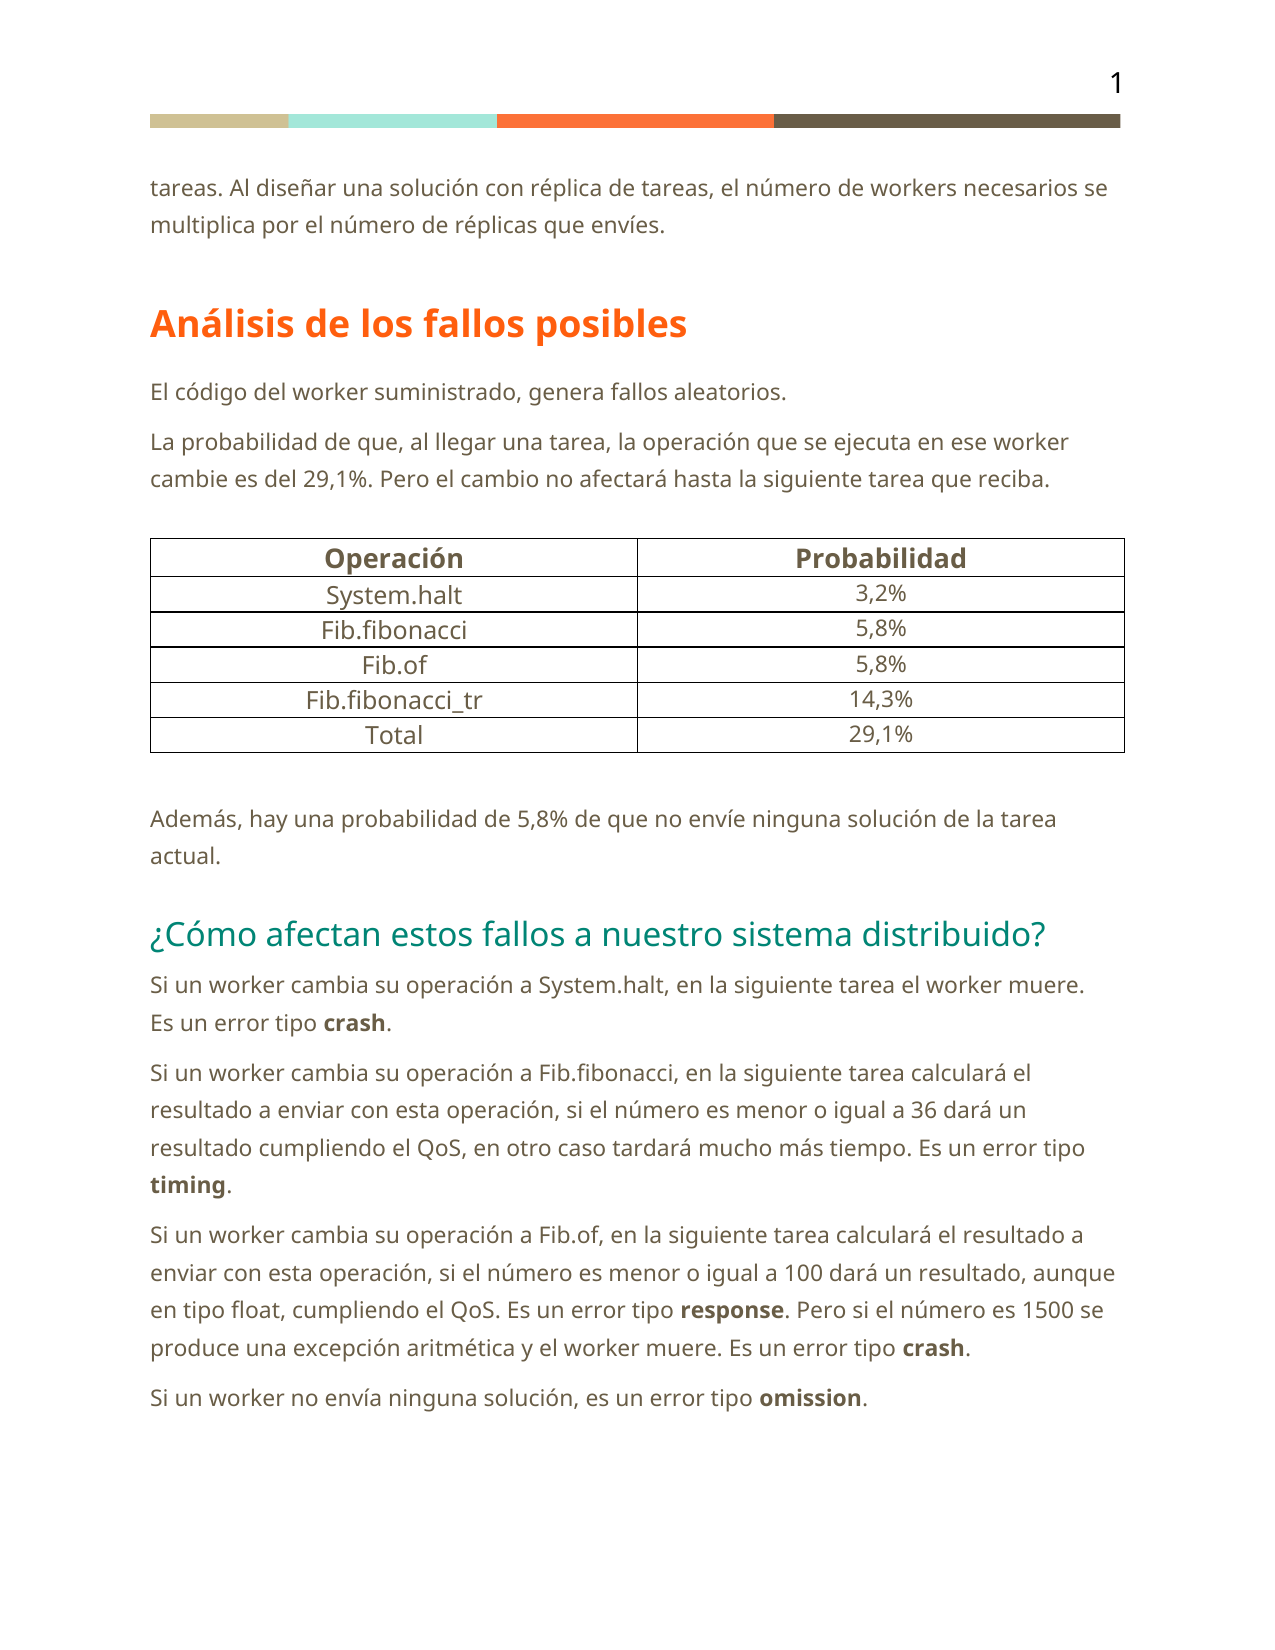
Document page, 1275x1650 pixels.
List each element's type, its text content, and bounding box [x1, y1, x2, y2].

table_header Operación [151, 539, 637, 576]
table_header Probabilidad [638, 539, 1124, 576]
text Además, hay una probabilidad de 5,8% de que no envíe ninguna solución de la tarea actual. [150, 765, 1125, 872]
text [150, 172, 1125, 241]
text El código del worker suministrado, genera fallos aleatorios. [150, 376, 1125, 407]
table_cell System.halt [151, 577, 637, 611]
table_cell 5,8% [638, 613, 1124, 646]
subtitle Análisis de los fallos posibles [150, 297, 1125, 348]
table_cell Fib.fibonacci_tr [151, 683, 637, 717]
picture [150, 114, 1121, 128]
subtitle ¿Cómo afectan estos fallos a nuestro sistema distribuido? [150, 911, 1125, 957]
table_cell 14,3% [638, 683, 1124, 717]
table_cell 29,1% [638, 718, 1124, 752]
text Si un worker cambia su operación a Fib.fibonacci, en la siguiente tarea calculará el resultado a enviar con esta operación, si el número es menor o igual a 36 dará un resultado cumpliendo el QoS, en otro caso tardará mucho más tiempo. Es un error tipo timing. [150, 1057, 1125, 1200]
table_cell Fib.of [151, 648, 637, 682]
text Si un worker cambia su operación a System.halt, en la siguiente tarea el worker muere. Es un error tipo crash. [150, 969, 1125, 1038]
table_cell 5,8% [638, 648, 1124, 682]
table_cell 3,2% [638, 577, 1124, 611]
table_cell Total [151, 718, 637, 752]
text La probabilidad de que, al llegar una tarea, la operación que se ejecuta en ese worker cambie es del 29,1%. Pero el cambio no afectará hasta la siguiente tarea que reciba. [150, 426, 1125, 532]
text Si un worker cambia su operación a Fib.of, en la siguiente tarea calculará el resultado a enviar con esta operación, si el número es menor o igual a 100 dará un resultado, aunque en tipo float, cumpliendo el QoS. Es un error tipo response. Pero si el número es 1500 se produce una excepción aritmética y el worker muere. Es un error tipo crash. [150, 1219, 1125, 1363]
table_cell Fib.fibonacci [151, 613, 637, 646]
text Si un worker no envía ninguna solución, es un error tipo omission. [150, 1382, 1125, 1413]
